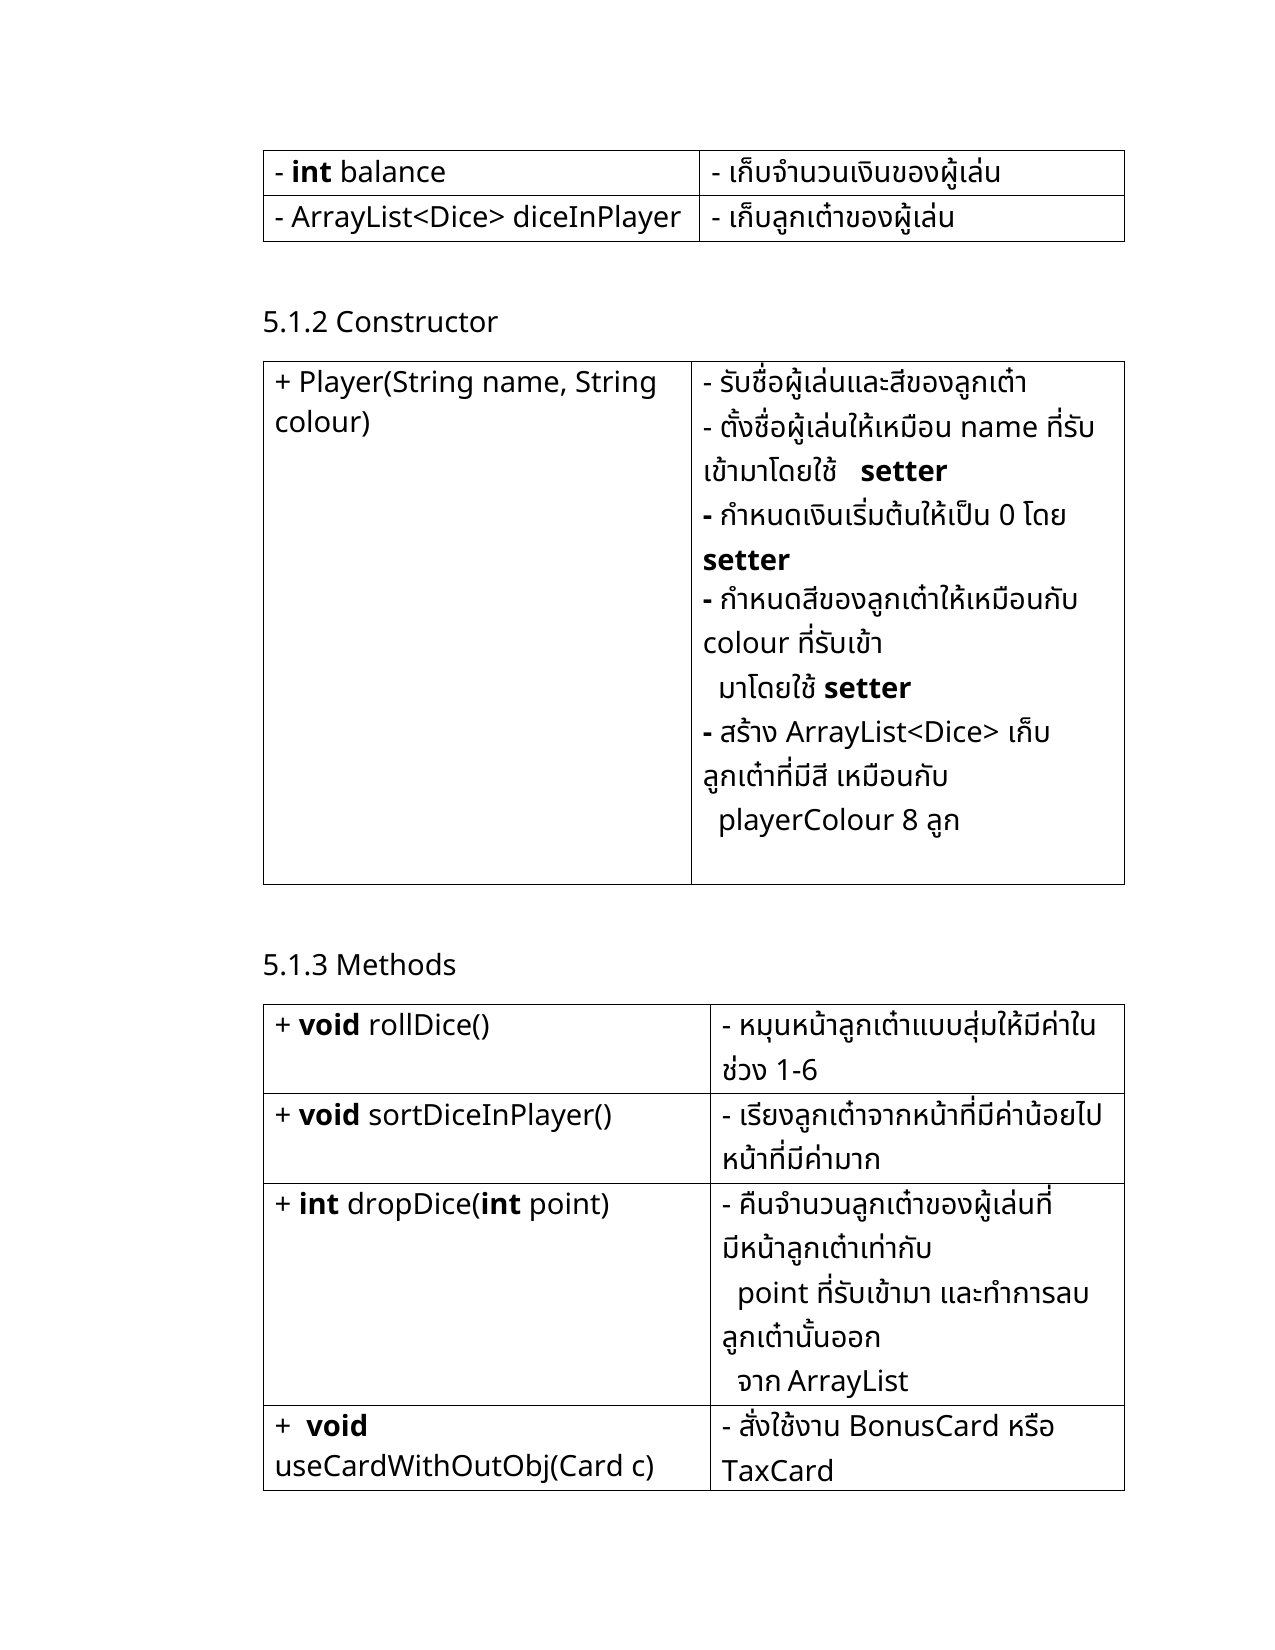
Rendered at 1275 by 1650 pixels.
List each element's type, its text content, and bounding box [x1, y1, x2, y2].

table_header + void rollDice() [264, 1005, 710, 1093]
table_cell - คืนจำนวนลูกเต๋าของผู้เล่นที่มีหน้าลูกเต๋าเท่ากับ point ที่รับเข้ามา และทำการลบลูกเต๋านั้นออก จากArrayList [711, 1184, 1124, 1404]
table_header - รับชื่อผู้เล่นและสีของลูกเต๋า - ตั้งชื่อผู้เล่นให้เหมือน name ที่รับเข้ามาโดยใช้ setter - กำหนดเงินเริ่มต้นให้เป็น 0 โดย setter - กำหนดสีของลูกเต๋าให้เหมือนกับ colour ที่รับเข้า มาโดยใช้ setter - สร้าง ArrayList<Dice> เก็บลูกเต๋าที่มีสี เหมือนกับ playerColour 8 ลูก [692, 362, 1124, 883]
table_cell - เรียงลูกเต๋าจากหน้าที่มีค่าน้อยไปหน้าที่มีค่ามาก [711, 1094, 1124, 1182]
table_cell - เก็บลูกเต๋าของผู้เล่น [700, 196, 1124, 241]
table_cell + void useCardWithOutObj(Card c) [264, 1406, 710, 1489]
table_cell - สั่งใช้งาน BonusCard หรือ TaxCard [711, 1406, 1124, 1489]
text 5.1.3 Methods [262, 944, 1125, 984]
text 5.1.2 Constructor [262, 301, 1125, 341]
table_cell - int balance [264, 151, 699, 195]
table_header + Player(String name, String colour) [264, 362, 691, 883]
table_cell - ArrayList<Dice> diceInPlayer [264, 196, 699, 241]
table_cell + void sortDiceInPlayer() [264, 1094, 710, 1182]
table_header - หมุนหน้าลูกเต๋าแบบสุ่มให้มีค่าในช่วง 1-6 [711, 1005, 1124, 1093]
table_cell + int dropDice(int point) [264, 1184, 710, 1404]
table_cell - เก็บจำนวนเงินของผู้เล่น [700, 151, 1124, 195]
